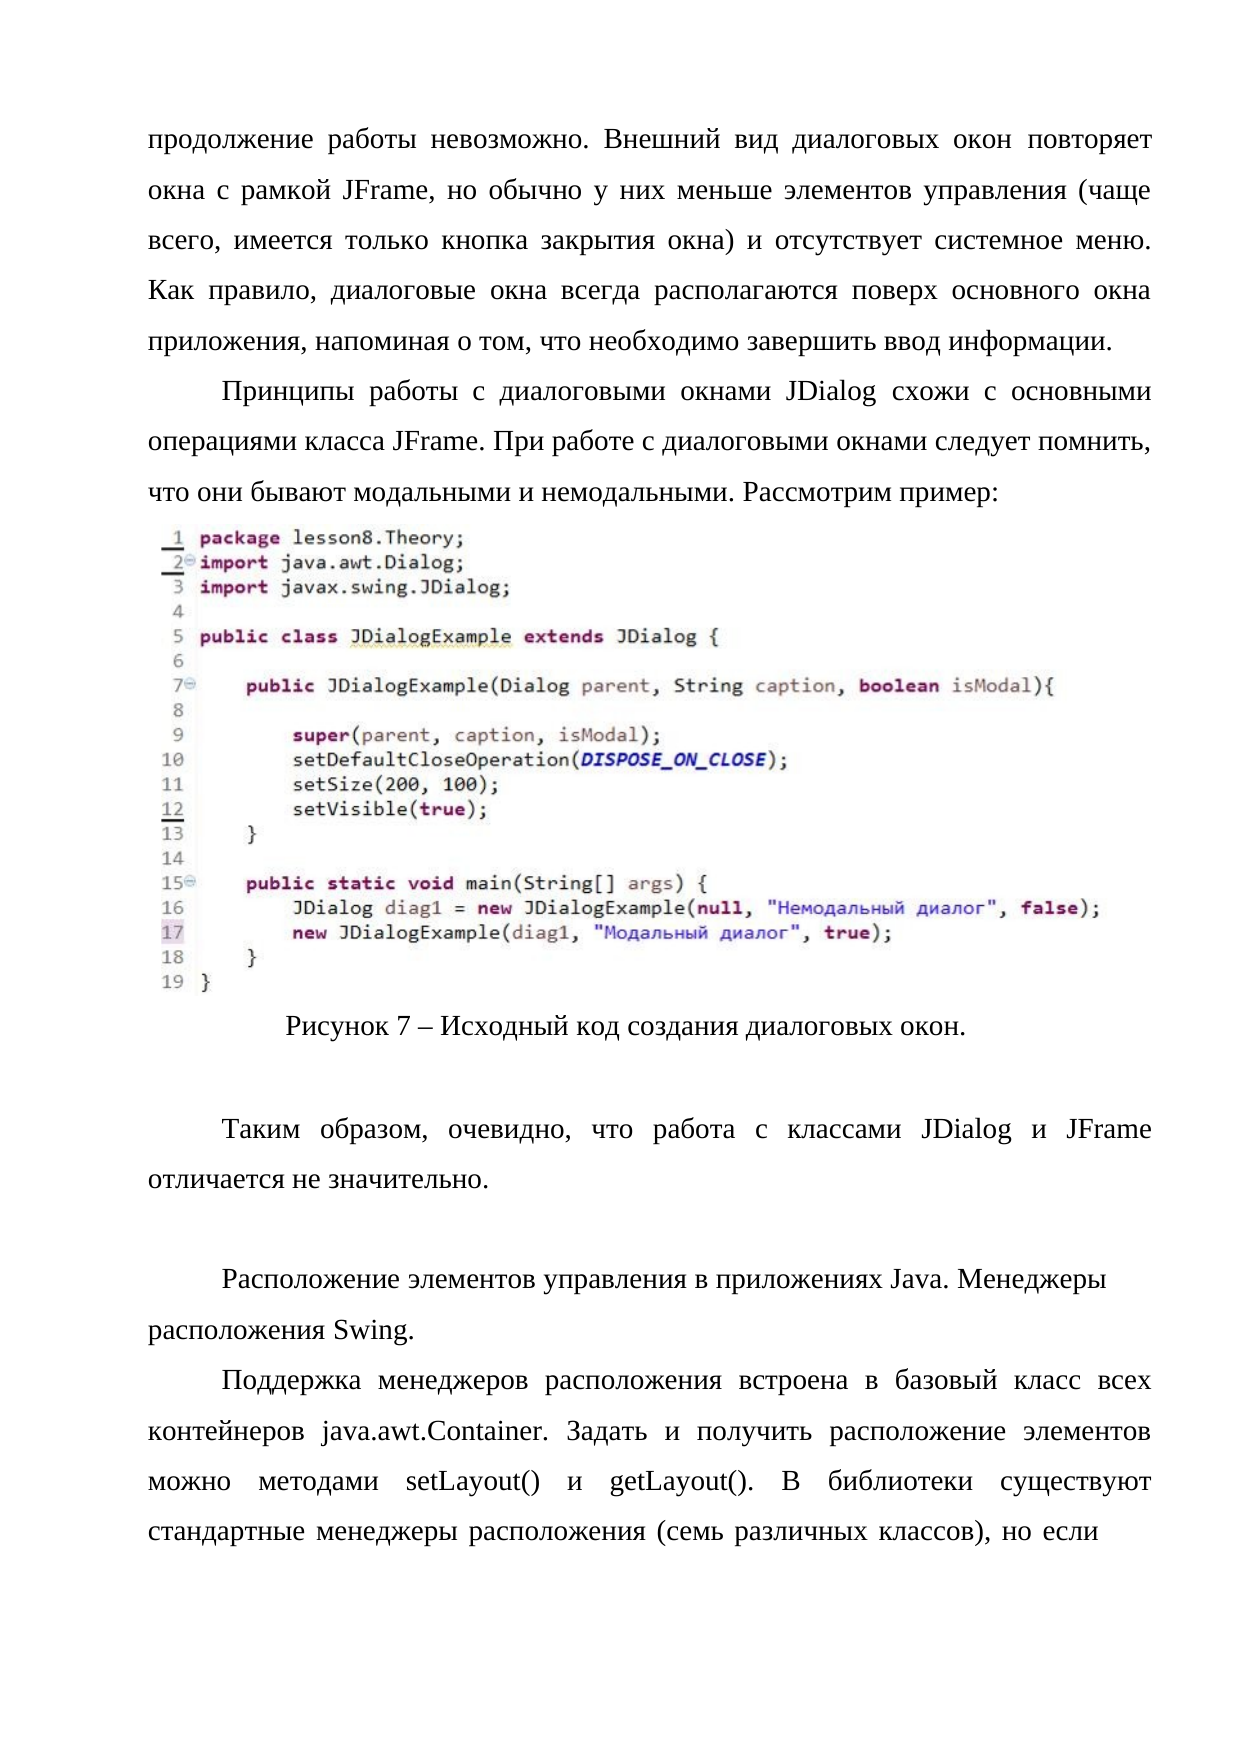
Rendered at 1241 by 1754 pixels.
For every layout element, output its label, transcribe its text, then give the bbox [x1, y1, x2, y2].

table_header [141, 525, 1130, 1002]
text продолжение работы невозможно. Внешний вид диалоговых окон повторяет окна с рамкой JFrame, но обычно у них меньше элементов управления (чаще всего, имеется только кнопка закрытия окна) и отсутствует системное меню. Как правило, диалоговые окна всегда располагаются поверх основного окна приложения, напоминая о том, что необходимо завершить ввод информации. [148, 122, 1152, 356]
text Расположение элементов управления в приложениях Java. Менеджеры расположения Swing. [148, 1262, 1107, 1345]
text Поддержка менеджеров расположения встроена в базовый класс всех контейнеров java.awt.Container. Задать и получить расположение элементов можно методами setLayout() и getLayout(). В библиотеки существуют стандартные менеджеры расположения (семь различных классов), но если [148, 1362, 1151, 1547]
table_cell Рисунок 7 – Исходный код создания диалоговых окон. [141, 1003, 1130, 1043]
text Принципы работы с диалоговыми окнами JDialog схожи с основными операциями класса JFrame. При работе с диалоговыми окнами следует помнить, что они бывают модальными и немодальными. Рассмотрим пример: [148, 373, 1152, 507]
picture [161, 524, 1108, 996]
text Таким образом, очевидно, что работа с классами JDialog и JFrame отличается не значительно. [148, 1111, 1152, 1194]
